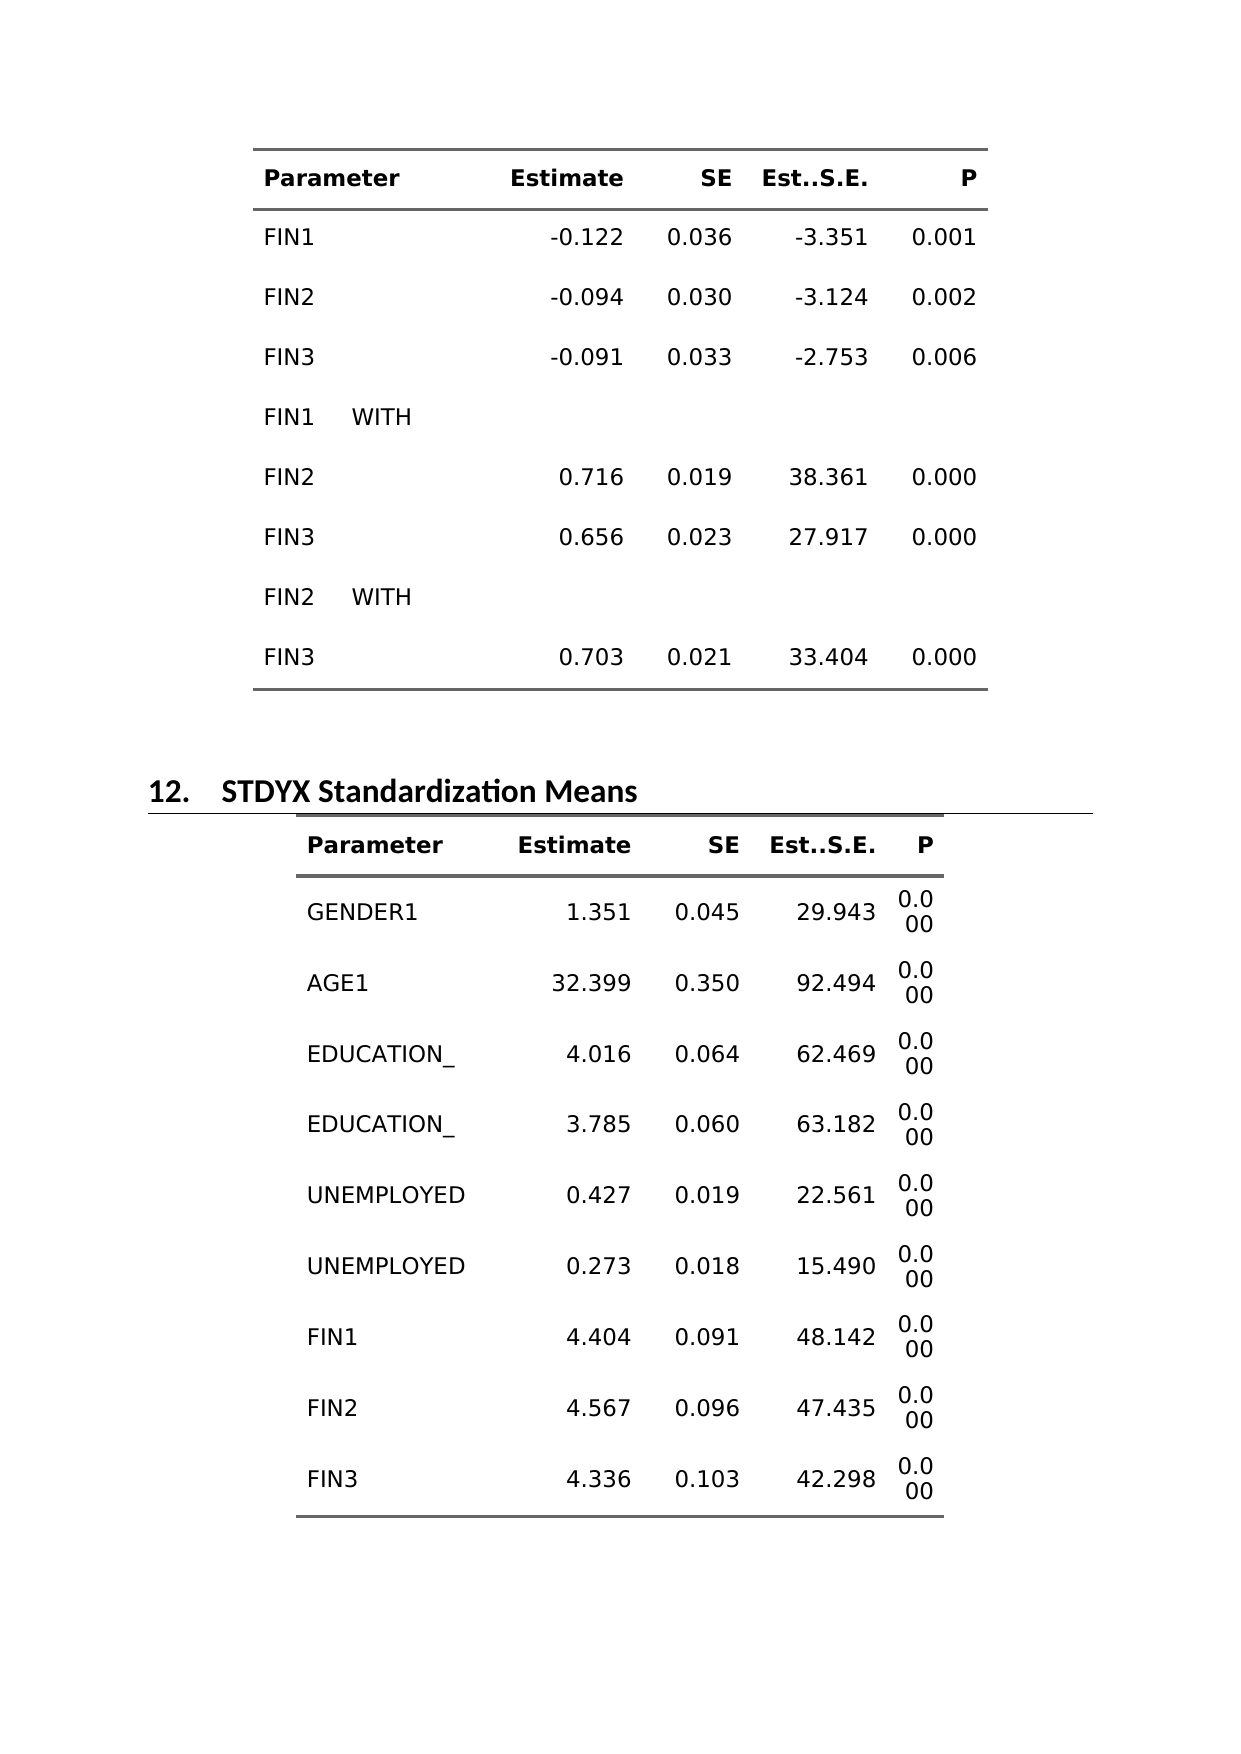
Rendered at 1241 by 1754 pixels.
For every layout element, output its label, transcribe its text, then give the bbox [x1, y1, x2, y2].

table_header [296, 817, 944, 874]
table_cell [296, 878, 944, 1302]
subtitle STDYX Standardization Means [148, 770, 1093, 813]
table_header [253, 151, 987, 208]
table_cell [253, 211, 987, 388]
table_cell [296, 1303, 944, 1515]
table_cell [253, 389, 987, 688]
